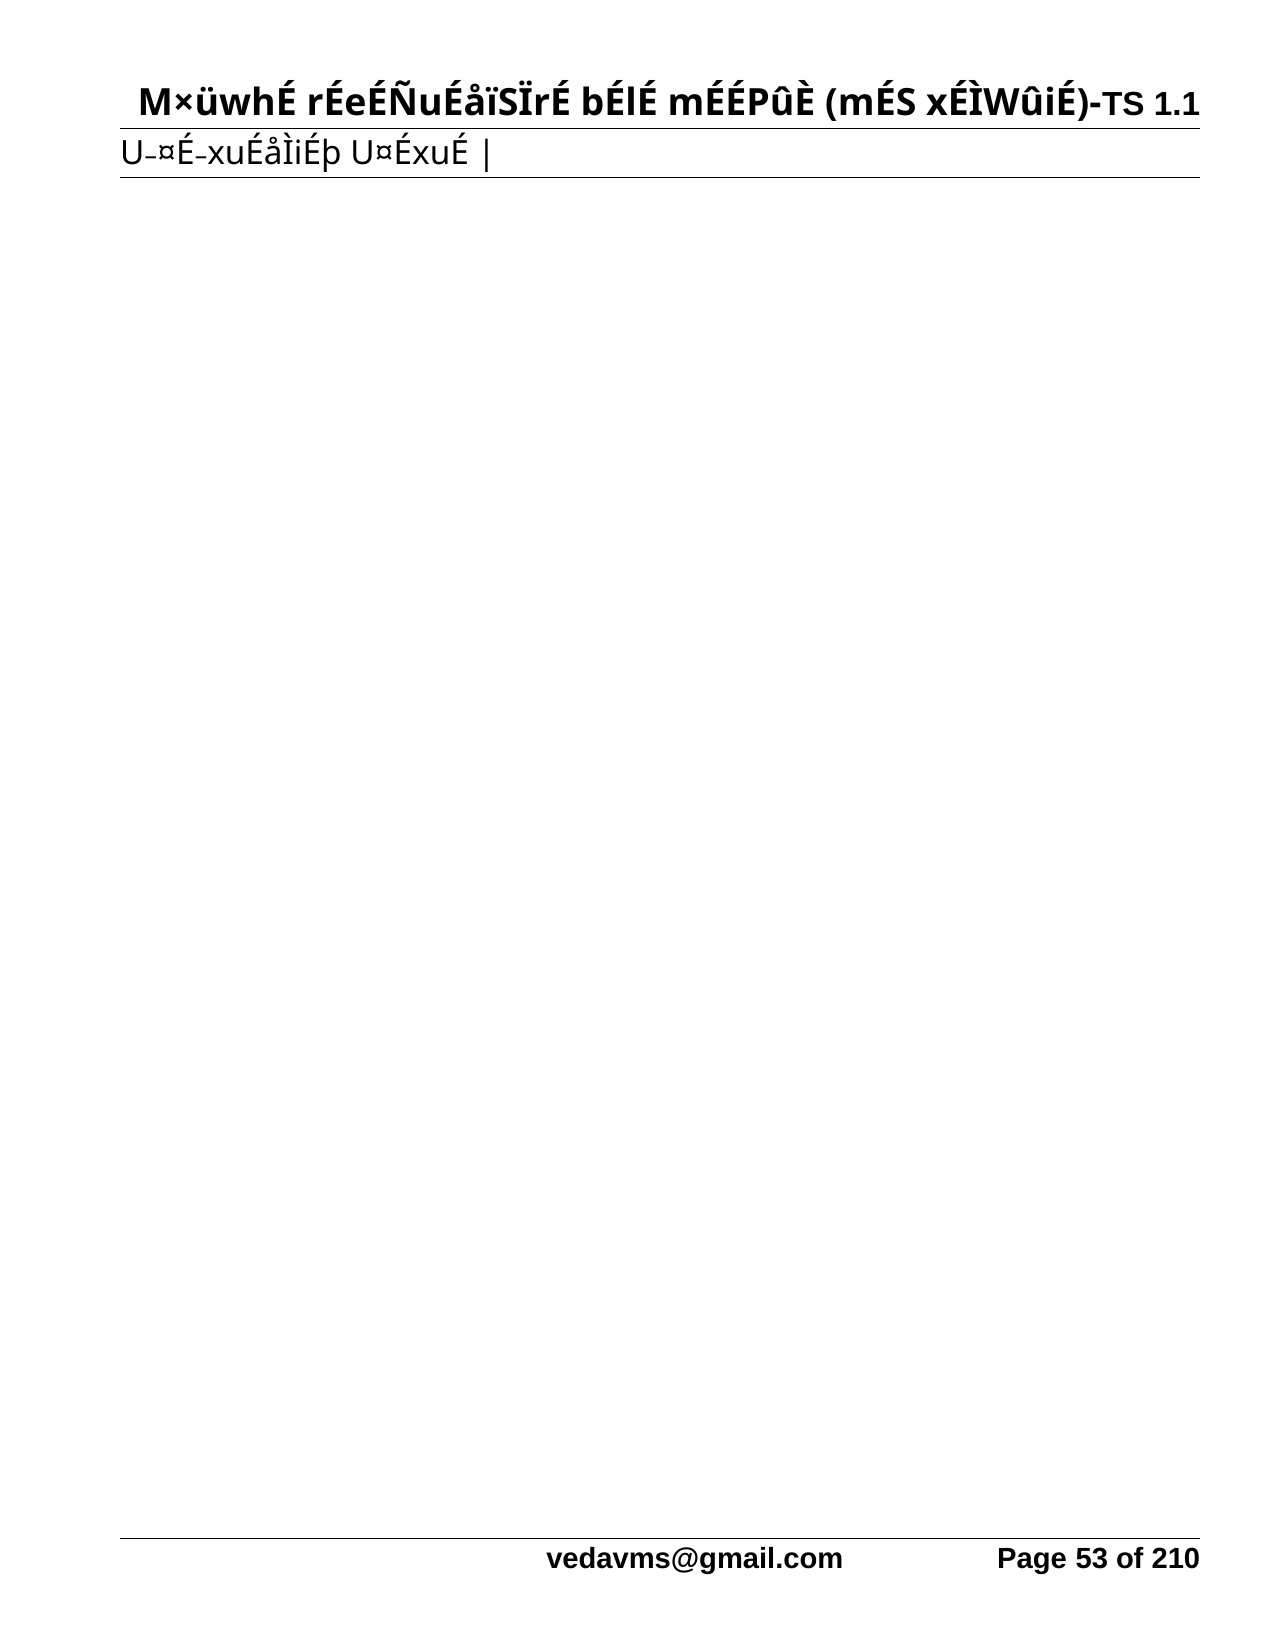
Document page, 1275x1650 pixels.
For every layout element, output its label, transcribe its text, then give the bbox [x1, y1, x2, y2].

text U–¤É–xuÉåÌiÉþ U¤ÉxuÉ | [120, 129, 1200, 177]
